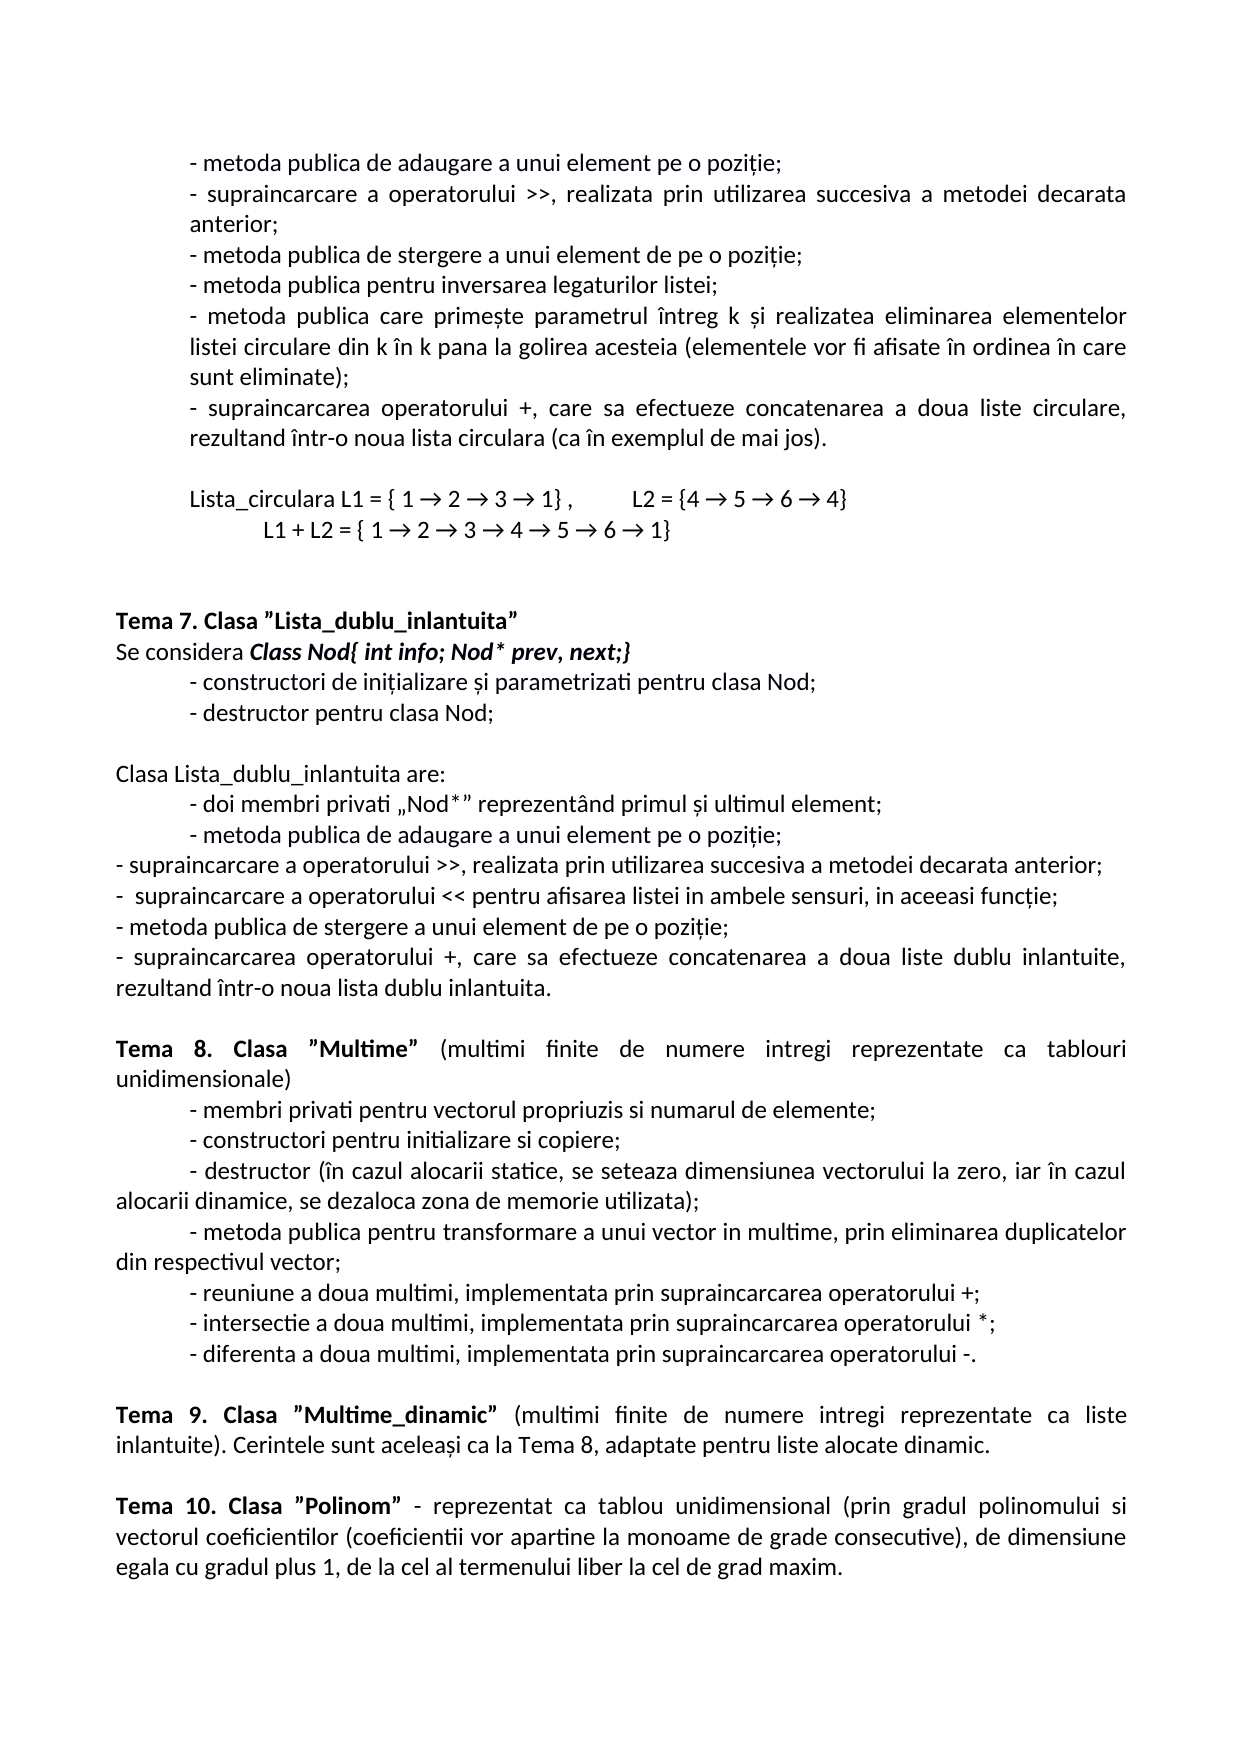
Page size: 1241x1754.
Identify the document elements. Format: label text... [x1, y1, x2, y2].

text - reuniune a doua multimi, implementata prin supraincarcarea operatorului +; [116, 1277, 1128, 1307]
text - metoda publica de adaugare a unui element pe o poziție; [116, 819, 1128, 849]
text - supraincarcarea operatorului +, care sa efectueze concatenarea a doua liste dublu inlantuite, rezultand într-o noua lista dublu inlantuita. [116, 941, 1128, 1002]
text - intersectie a doua multimi, implementata prin supraincarcarea operatorului *; [116, 1307, 1128, 1338]
text Se considera Class Nod{ int info; Nod* prev, next;} [116, 636, 1128, 666]
text Lista_circulara L1 = { 1 → 2 → 3 → 1} , L2 = {4 → 5 → 6 → 4} [189, 483, 1128, 514]
text Clasa Lista_dublu_inlantuita are: [116, 758, 1128, 788]
text - membri privati pentru vectorul propriuzis si numarul de elemente; [116, 1094, 1128, 1124]
text - destructor (în cazul alocarii statice, se seteaza dimensiunea vectorului la zero, iar în cazul alocarii dinamice, se dezaloca zona de memorie utilizata); [116, 1155, 1128, 1216]
text - supraincarcare a operatorului >>, realizata prin utilizarea succesiva a metodei decarata anterior; [189, 178, 1128, 239]
text - metoda publica de adaugare a unui element pe o poziție; [189, 148, 1128, 178]
text Tema 9. Clasa ”Multime_dinamic” (multimi finite de numere intregi reprezentate ca liste inlantuite). Cerintele sunt aceleași ca la Tema 8, adaptate pentru liste alocate dinamic. [116, 1399, 1128, 1460]
text Tema 10. Clasa ”Polinom” - reprezentat ca tablou unidimensional (prin gradul polinomului si vectorul coeficientilor (coeficientii vor apartine la monoame de grade consecutive), de dimensiune egala cu gradul plus 1, de la cel al termenului liber la cel de grad maxim. [116, 1491, 1128, 1582]
text - constructori pentru initializare si copiere; [116, 1124, 1128, 1155]
text - destructor pentru clasa Nod; [116, 697, 1128, 727]
text - metoda publica pentru inversarea legaturilor listei; [189, 270, 1128, 300]
text L1 + L2 = { 1 → 2 → 3 → 4 → 5 → 6 → 1} [189, 514, 1128, 544]
text - doi membri privati „Nod*” reprezentând primul și ultimul element; [116, 788, 1128, 819]
text - metoda publica de stergere a unui element de pe o poziție; [116, 911, 1128, 941]
text - supraincarcarea operatorului +, care sa efectueze concatenarea a doua liste circulare, rezultand într-o noua lista circulara (ca în exemplul de mai jos). [189, 392, 1128, 453]
text Tema 7. Clasa ”Lista_dublu_inlantuita” [116, 605, 1128, 636]
text - supraincarcare a operatorului << pentru afisarea listei in ambele sensuri, in aceeasi funcție; [116, 880, 1128, 911]
text - metoda publica care primește parametrul întreg k și realizatea eliminarea elementelor listei circulare din k în k pana la golirea acesteia (elementele vor fi afisate în ordinea în care sunt eliminate); [189, 300, 1128, 392]
text - constructori de inițializare și parametrizati pentru clasa Nod; [116, 666, 1128, 697]
text Tema 8. Clasa ”Multime” (multimi finite de numere intregi reprezentate ca tablouri unidimensionale) [116, 1033, 1128, 1094]
text - metoda publica pentru transformare a unui vector in multime, prin eliminarea duplicatelor din respectivul vector; [116, 1216, 1128, 1277]
text - metoda publica de stergere a unui element de pe o poziție; [189, 239, 1128, 270]
text - supraincarcare a operatorului >>, realizata prin utilizarea succesiva a metodei decarata anterior; [116, 849, 1128, 880]
text - diferenta a doua multimi, implementata prin supraincarcarea operatorului -. [116, 1338, 1128, 1368]
